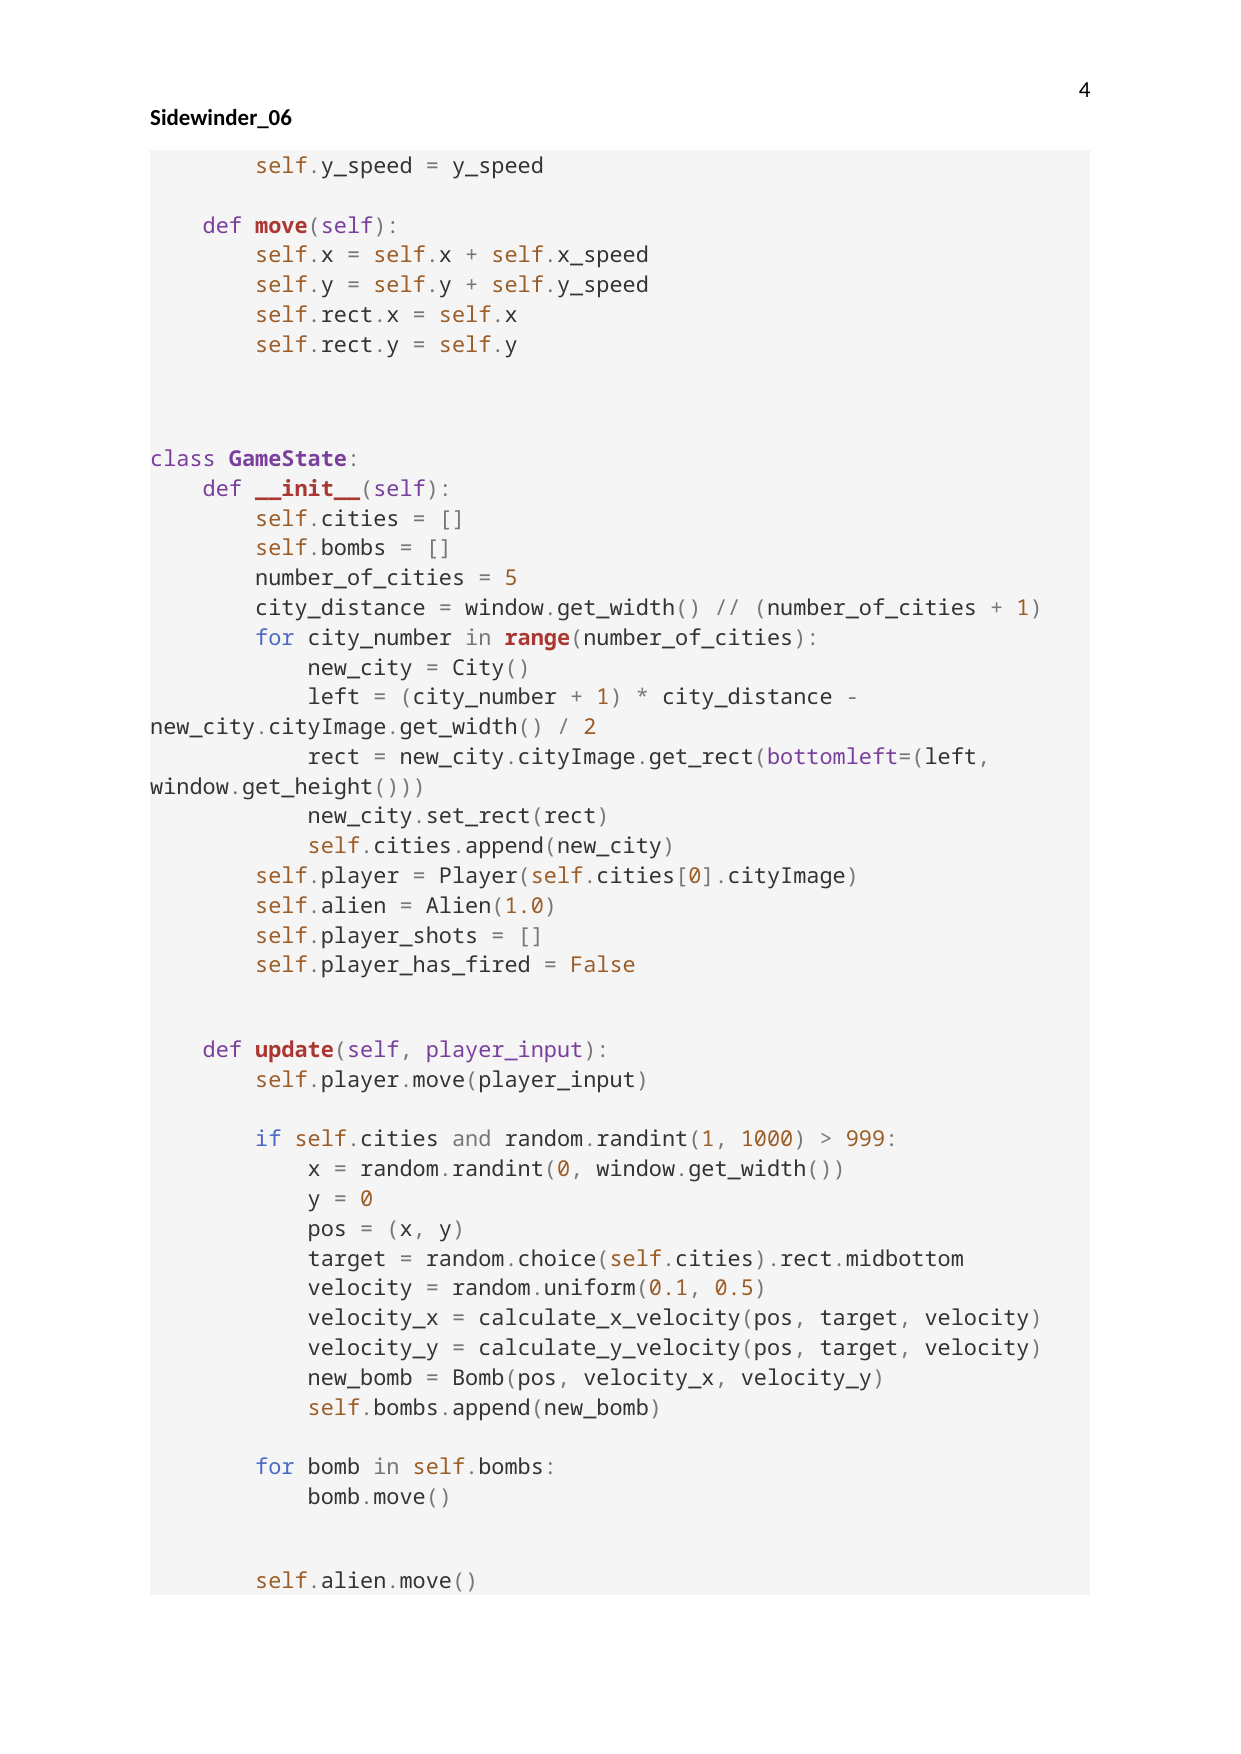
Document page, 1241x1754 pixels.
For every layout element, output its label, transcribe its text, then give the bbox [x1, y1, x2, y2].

text x = random.randint(0, window.get_width()) [150, 1153, 1090, 1183]
text new_bomb = Bomb(pos, velocity_x, velocity_y) [150, 1362, 1090, 1392]
text self.bombs.append(new_bomb) [150, 1392, 1090, 1421]
text self.x = self.x + self.x_speed [150, 239, 1090, 269]
text class GameState: [150, 443, 1090, 473]
text left = (city_number + 1) * city_distance - new_city.cityImage.get_width() / 2 [150, 681, 1090, 741]
text number_of_cities = 5 [150, 562, 1090, 592]
text self.player = Player(self.cities[0].cityImage) [150, 860, 1090, 890]
text for city_number in range(number_of_cities): [150, 622, 1090, 652]
text for bomb in self.bombs: [150, 1451, 1090, 1481]
text self.rect.x = self.x [150, 299, 1090, 329]
text self.alien = Alien(1.0) [150, 890, 1090, 920]
text velocity = random.uniform(0.1, 0.5) [150, 1272, 1090, 1302]
text self.player_shots = [] [150, 920, 1090, 949]
text bomb.move() [150, 1481, 1090, 1511]
text pos = (x, y) [150, 1213, 1090, 1243]
text rect = new_city.cityImage.get_rect(bottomleft=(left, window.get_height())) [150, 741, 1090, 801]
text self.player_has_fired = False [150, 949, 1090, 979]
text if self.cities and random.randint(1, 1000) > 999: [150, 1123, 1090, 1153]
text self.cities = [] [150, 503, 1090, 532]
text self.y = self.y + self.y_speed [150, 269, 1090, 299]
text velocity_y = calculate_y_velocity(pos, target, velocity) [150, 1332, 1090, 1362]
text def __init__(self): [150, 473, 1090, 503]
text def move(self): [150, 209, 1090, 239]
text self.alien.move() [150, 1566, 1090, 1595]
text city_distance = window.get_width() // (number_of_cities + 1) [150, 592, 1090, 622]
text self.cities.append(new_city) [150, 830, 1090, 860]
text new_city = City() [150, 652, 1090, 681]
text velocity_x = calculate_x_velocity(pos, target, velocity) [150, 1302, 1090, 1332]
text y = 0 [150, 1183, 1090, 1213]
text new_city.set_rect(rect) [150, 801, 1090, 830]
text self.player.move(player_input) [150, 1064, 1090, 1094]
text self.rect.y = self.y [150, 329, 1090, 358]
text target = random.choice(self.cities).rect.midbottom [150, 1243, 1090, 1272]
text self.y_speed = y_speed [150, 150, 1090, 180]
text def update(self, player_input): [150, 1034, 1090, 1064]
text self.bombs = [] [150, 532, 1090, 562]
